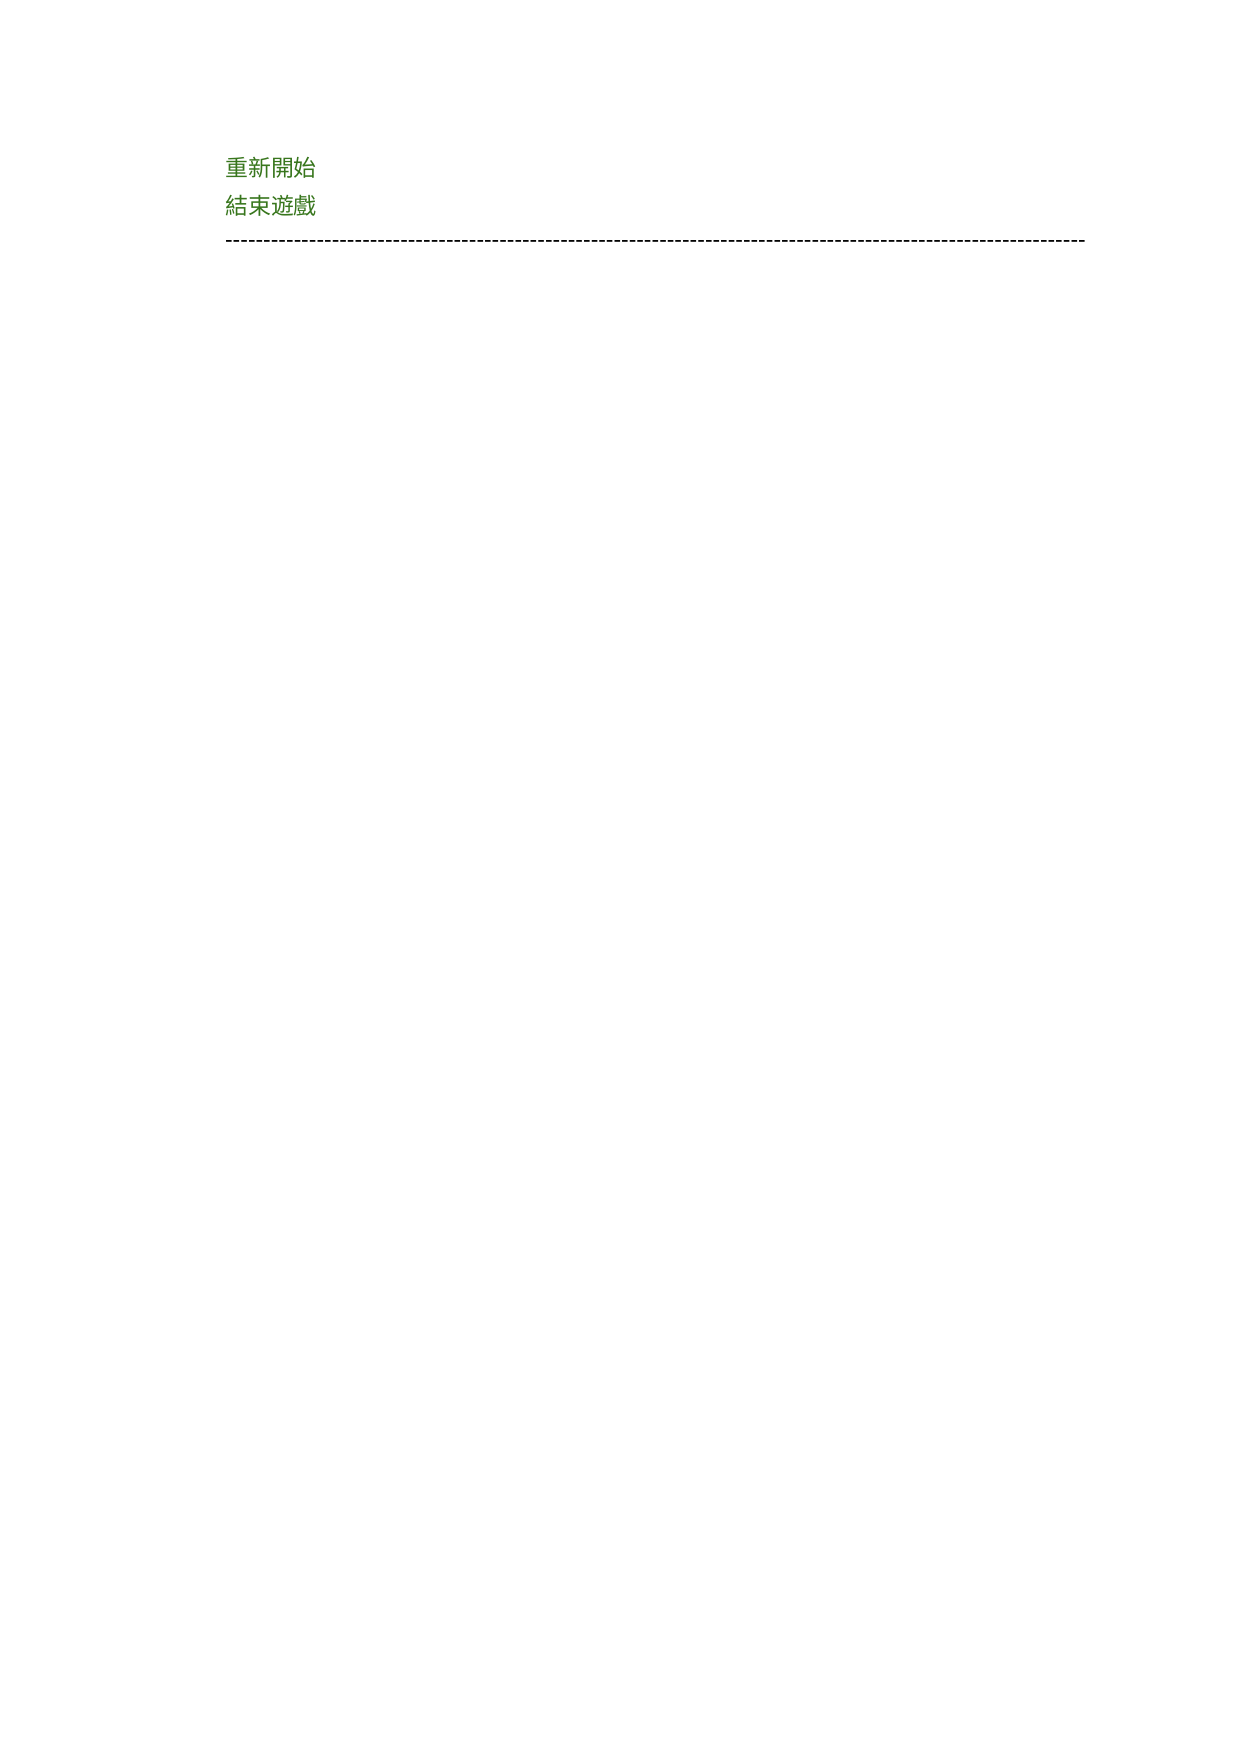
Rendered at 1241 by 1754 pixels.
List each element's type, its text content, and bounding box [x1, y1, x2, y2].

text 重新開始 [225, 150, 1090, 183]
text 結束遊戲 [225, 188, 1090, 221]
text ----------------------------------------------------------------------------------------------------------------- [150, 226, 1090, 253]
